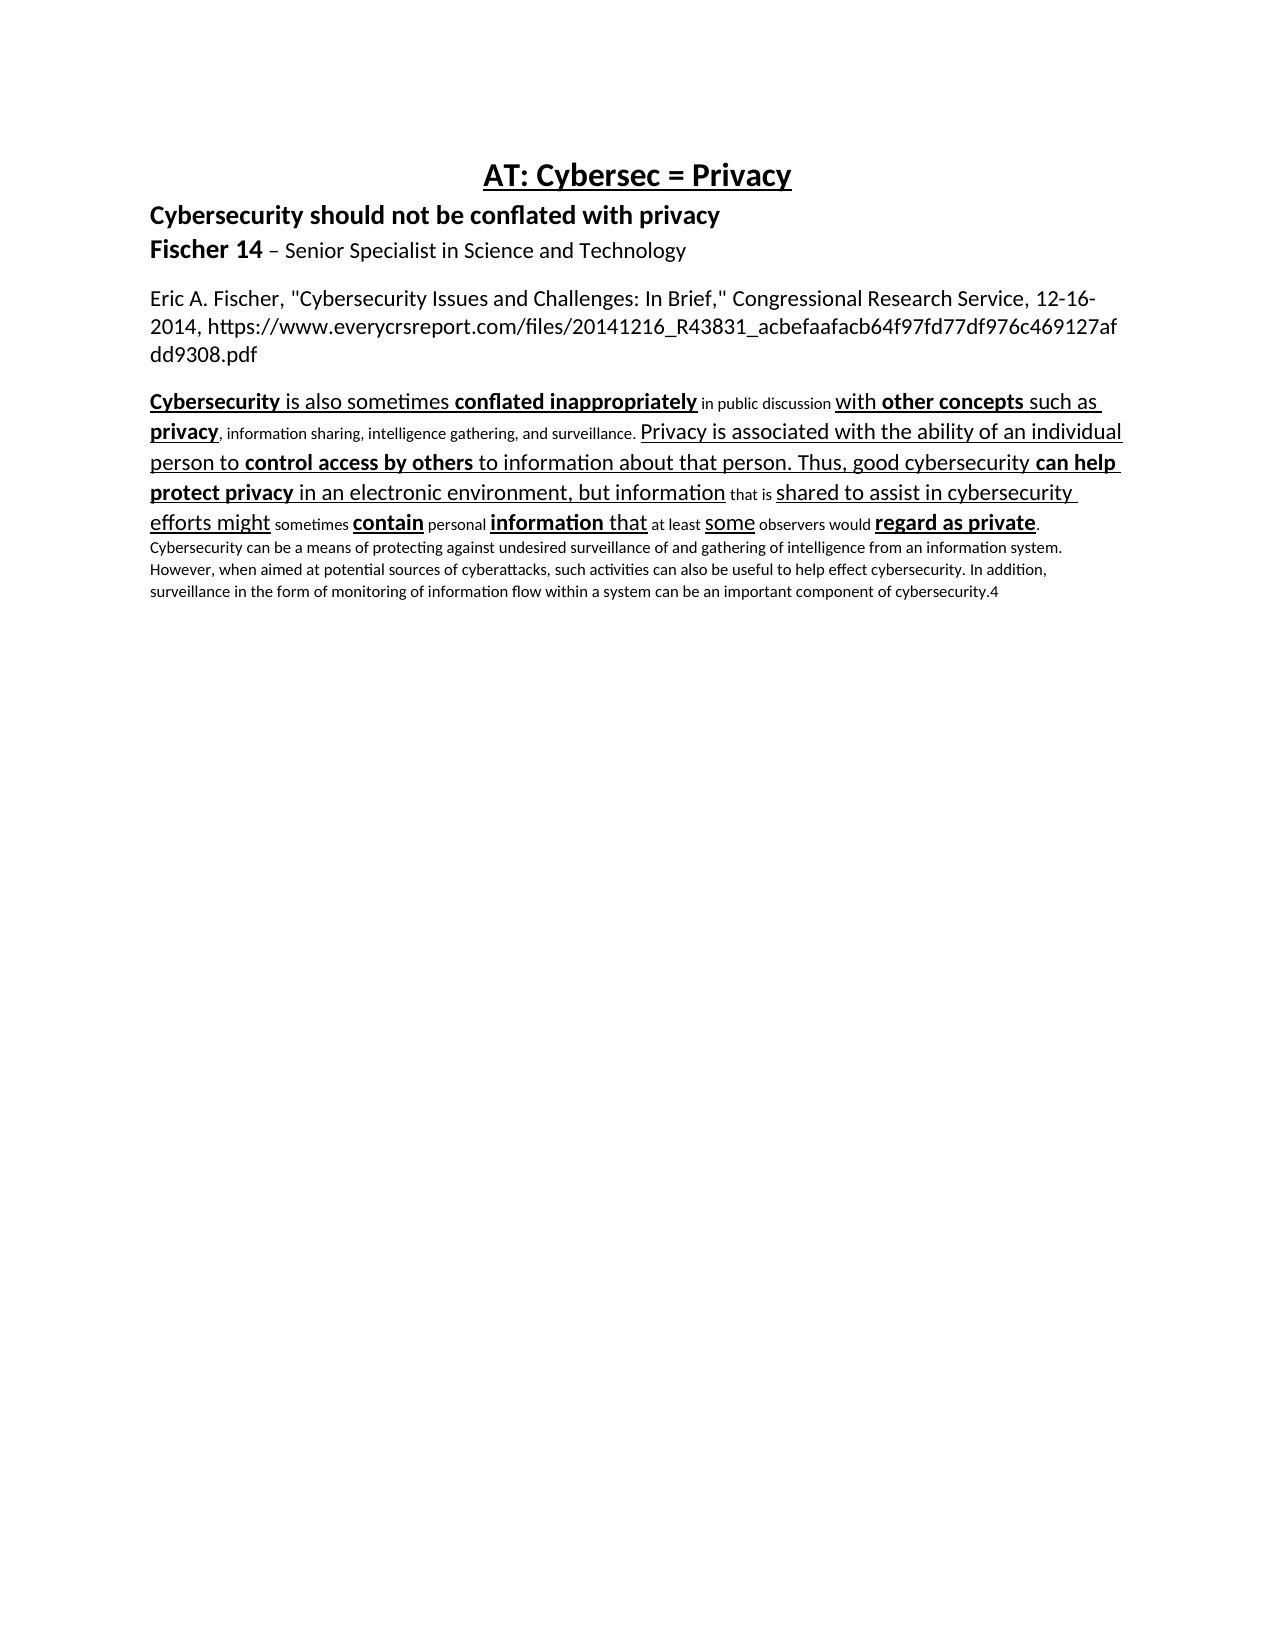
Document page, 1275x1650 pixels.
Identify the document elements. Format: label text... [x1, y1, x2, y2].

subtitle AT: Cybersec = Privacy [150, 154, 1125, 195]
text Fischer 14 – Senior Specialist in Science and Technology [150, 233, 1125, 266]
text Eric A. Fischer, "Cybersecurity Issues and Challenges: In Brief," Congressional Research Service, 12-16-2014, https://www.everycrsreport.com/files/20141216_R43831_acbefaafacb64f97fd77df976c469127afdd9308.pdf [150, 284, 1125, 368]
text Cybersecurity should not be conflated with privacy [150, 198, 1125, 231]
text Cybersecurity is also sometimes conflated inappropriately in public discussion with other concepts such as privacy, information sharing, intelligence gathering, and surveillance. Privacy is associated with the ability of an individual person to control access by others to information about that person. Thus, good cybersecurity can help protect privacy in an electronic environment, but information that is shared to assist in cybersecurity efforts might sometimes contain personal information that at least some observers would regard as private. Cybersecurity can be a means of protecting against undesired surveillance of and gathering of intelligence from an information system. However, when aimed at potential sources of cyberattacks, such activities can also be useful to help effect cybersecurity. In addition, surveillance in the form of monitoring of information flow within a system can be an important component of cybersecurity.4 [150, 387, 1125, 602]
